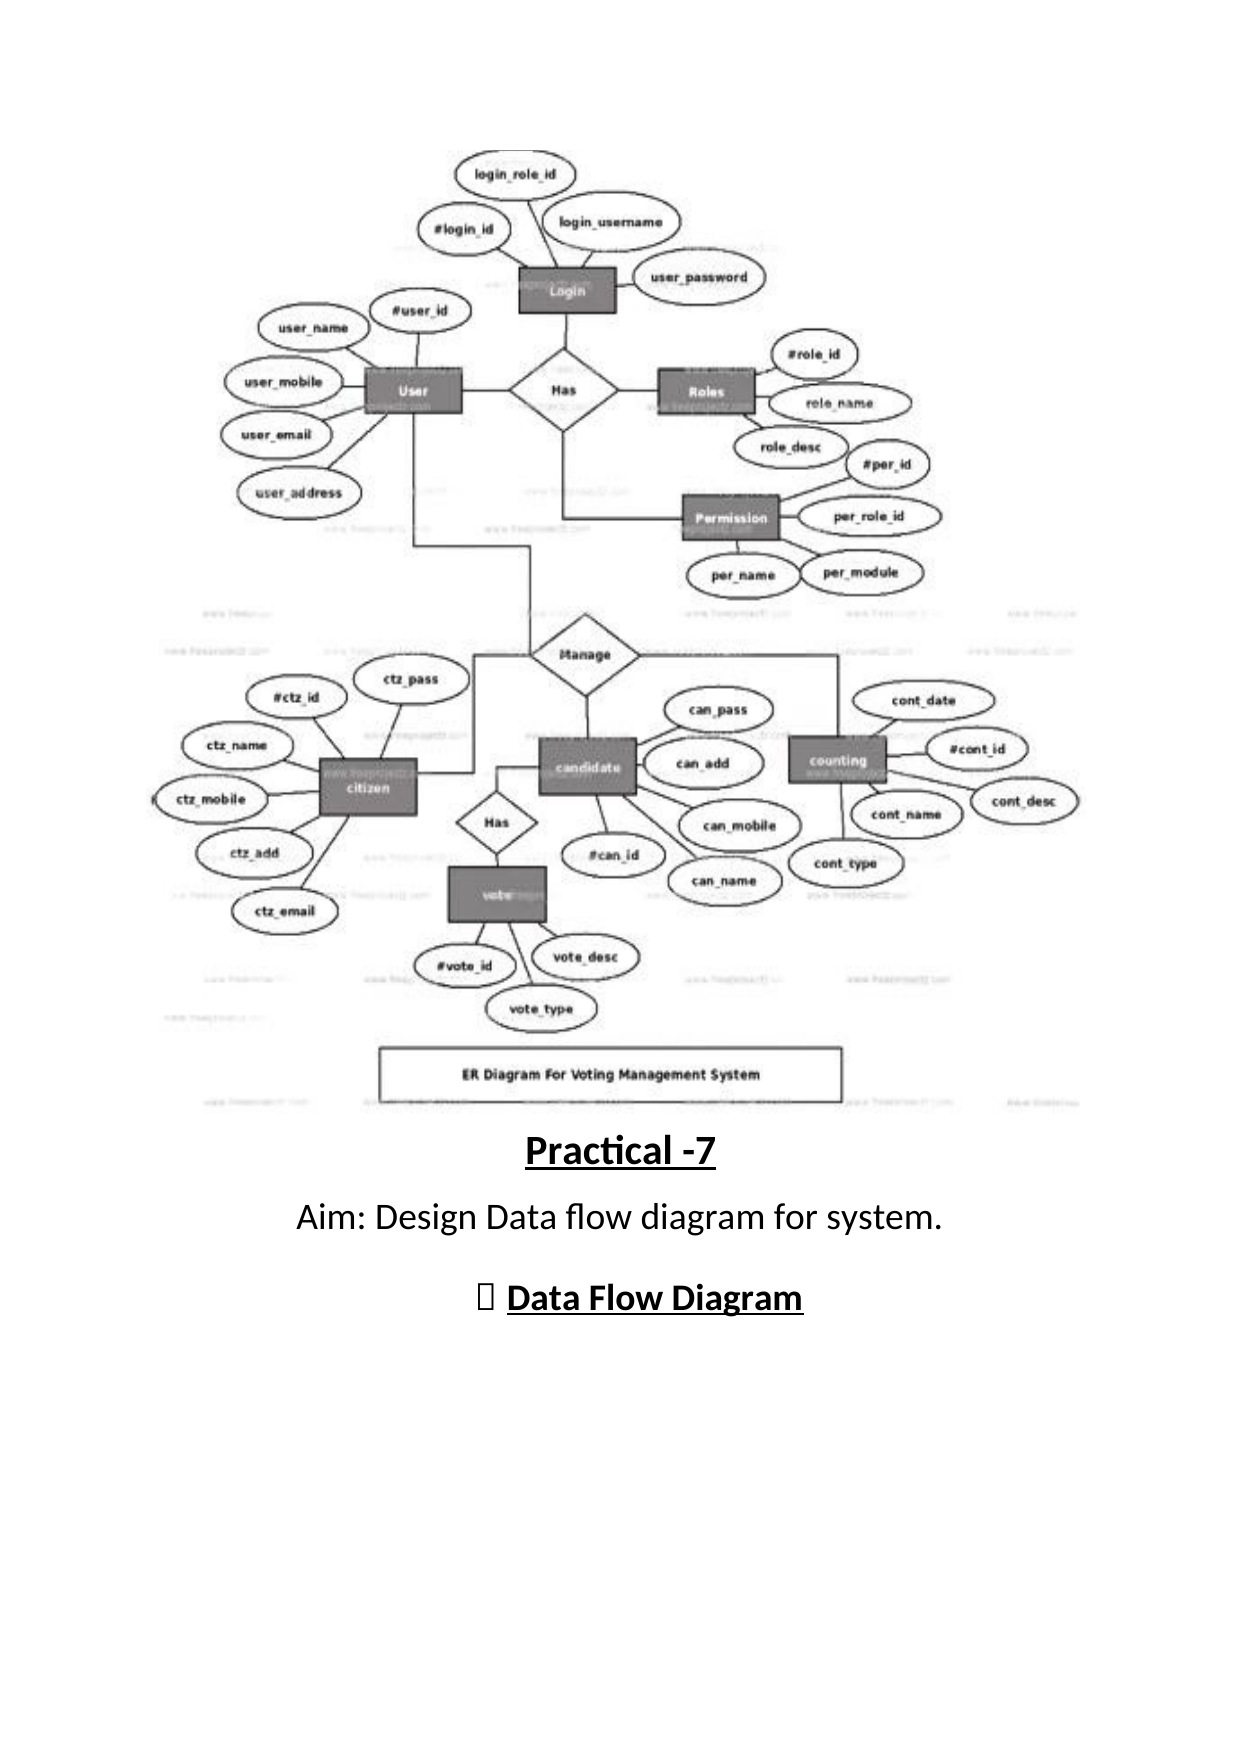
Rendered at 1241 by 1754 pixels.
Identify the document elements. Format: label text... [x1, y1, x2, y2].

text  Data Flow Diagram [182, 1270, 1095, 1321]
subtitle Practical -7 [163, 1124, 1078, 1174]
text Aim: Design Data flow diagram for system. [296, 1193, 1095, 1239]
picture [145, 150, 1087, 1122]
